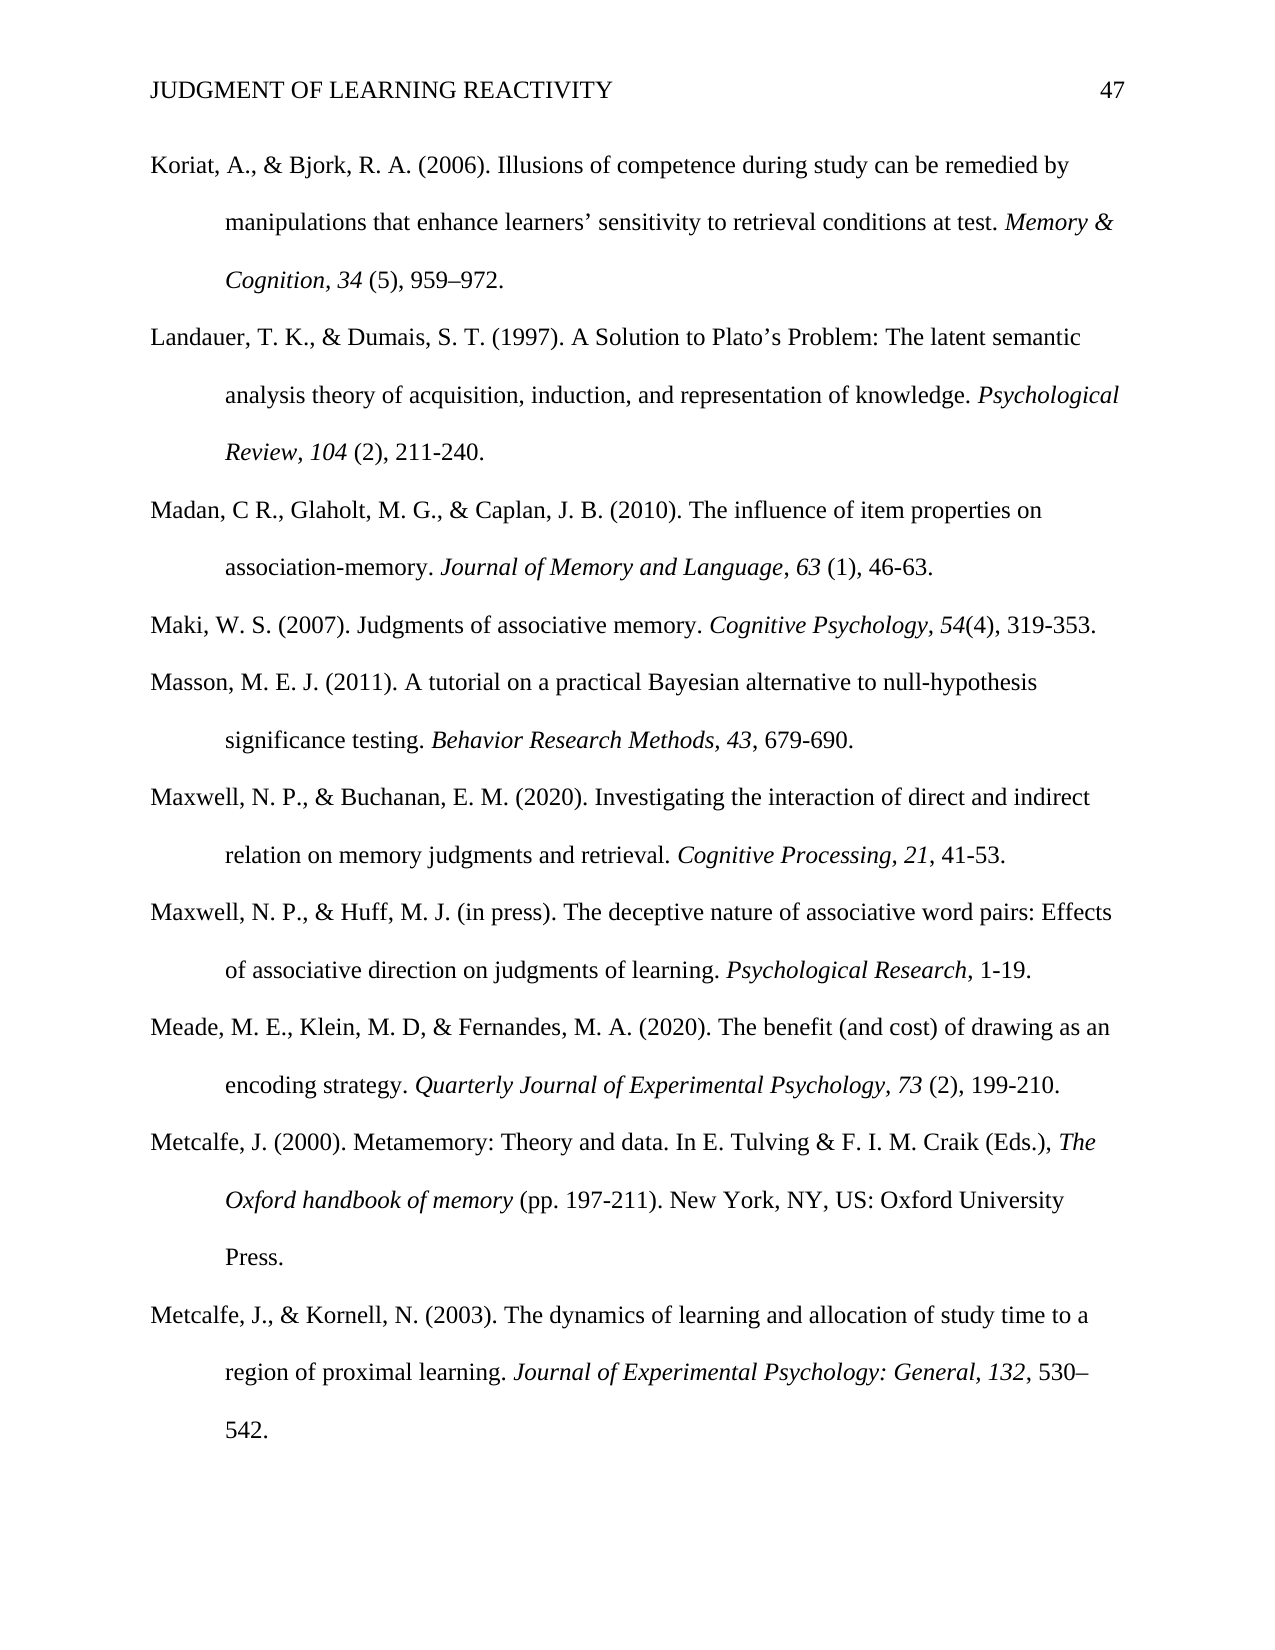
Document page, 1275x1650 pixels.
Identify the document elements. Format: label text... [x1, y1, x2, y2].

text Masson, M. E. J. (2011). A tutorial on a practical Bayesian alternative to null-hypothesis significance testing. Behavior Research Methods, 43, 679-690. [150, 667, 1125, 754]
text Maxwell, N. P., & Buchanan, E. M. (2020). Investigating the interaction of direct and indirect relation on memory judgments and retrieval. Cognitive Processing, 21, 41-53. [150, 782, 1125, 869]
text Maxwell, N. P., & Huff, M. J. (in press). The deceptive nature of associative word pairs: Effects of associative direction on judgments of learning. Psychological Research, 1-19. [150, 897, 1125, 984]
text Metcalfe, J., & Kornell, N. (2003). The dynamics of learning and allocation of study time to a region of proximal learning. Journal of Experimental Psychology: General, 132, 530–542. [150, 1300, 1125, 1444]
text Meade, M. E., Klein, M. D, & Fernandes, M. A. (2020). The benefit (and cost) of drawing as an encoding strategy. Quarterly Journal of Experimental Psychology, 73 (2), 199-210. [150, 1012, 1125, 1099]
text Koriat, A., & Bjork, R. A. (2006). Illusions of competence during study can be remedied by manipulations that enhance learners’ sensitivity to retrieval conditions at test. Memory & Cognition, 34 (5), 959–972. [150, 150, 1125, 294]
text Metcalfe, J. (2000). Metamemory: Theory and data. In E. Tulving & F. I. M. Craik (Eds.), The Oxford handbook of memory (pp. 197-211). New York, NY, US: Oxford University Press. [150, 1127, 1125, 1271]
text Madan, C R., Glaholt, M. G., & Caplan, J. B. (2010). The influence of item properties on association-memory. Journal of Memory and Language, 63 (1), 46-63. [150, 495, 1125, 581]
text Landauer, T. K., & Dumais, S. T. (1997). A Solution to Plato’s Problem: The latent semantic analysis theory of acquisition, induction, and representation of knowledge. Psychological Review, 104 (2), 211-240. [150, 322, 1125, 466]
text Maki, W. S. (2007). Judgments of associative memory. Cognitive Psychology, 54(4), 319-353. [150, 610, 1125, 639]
